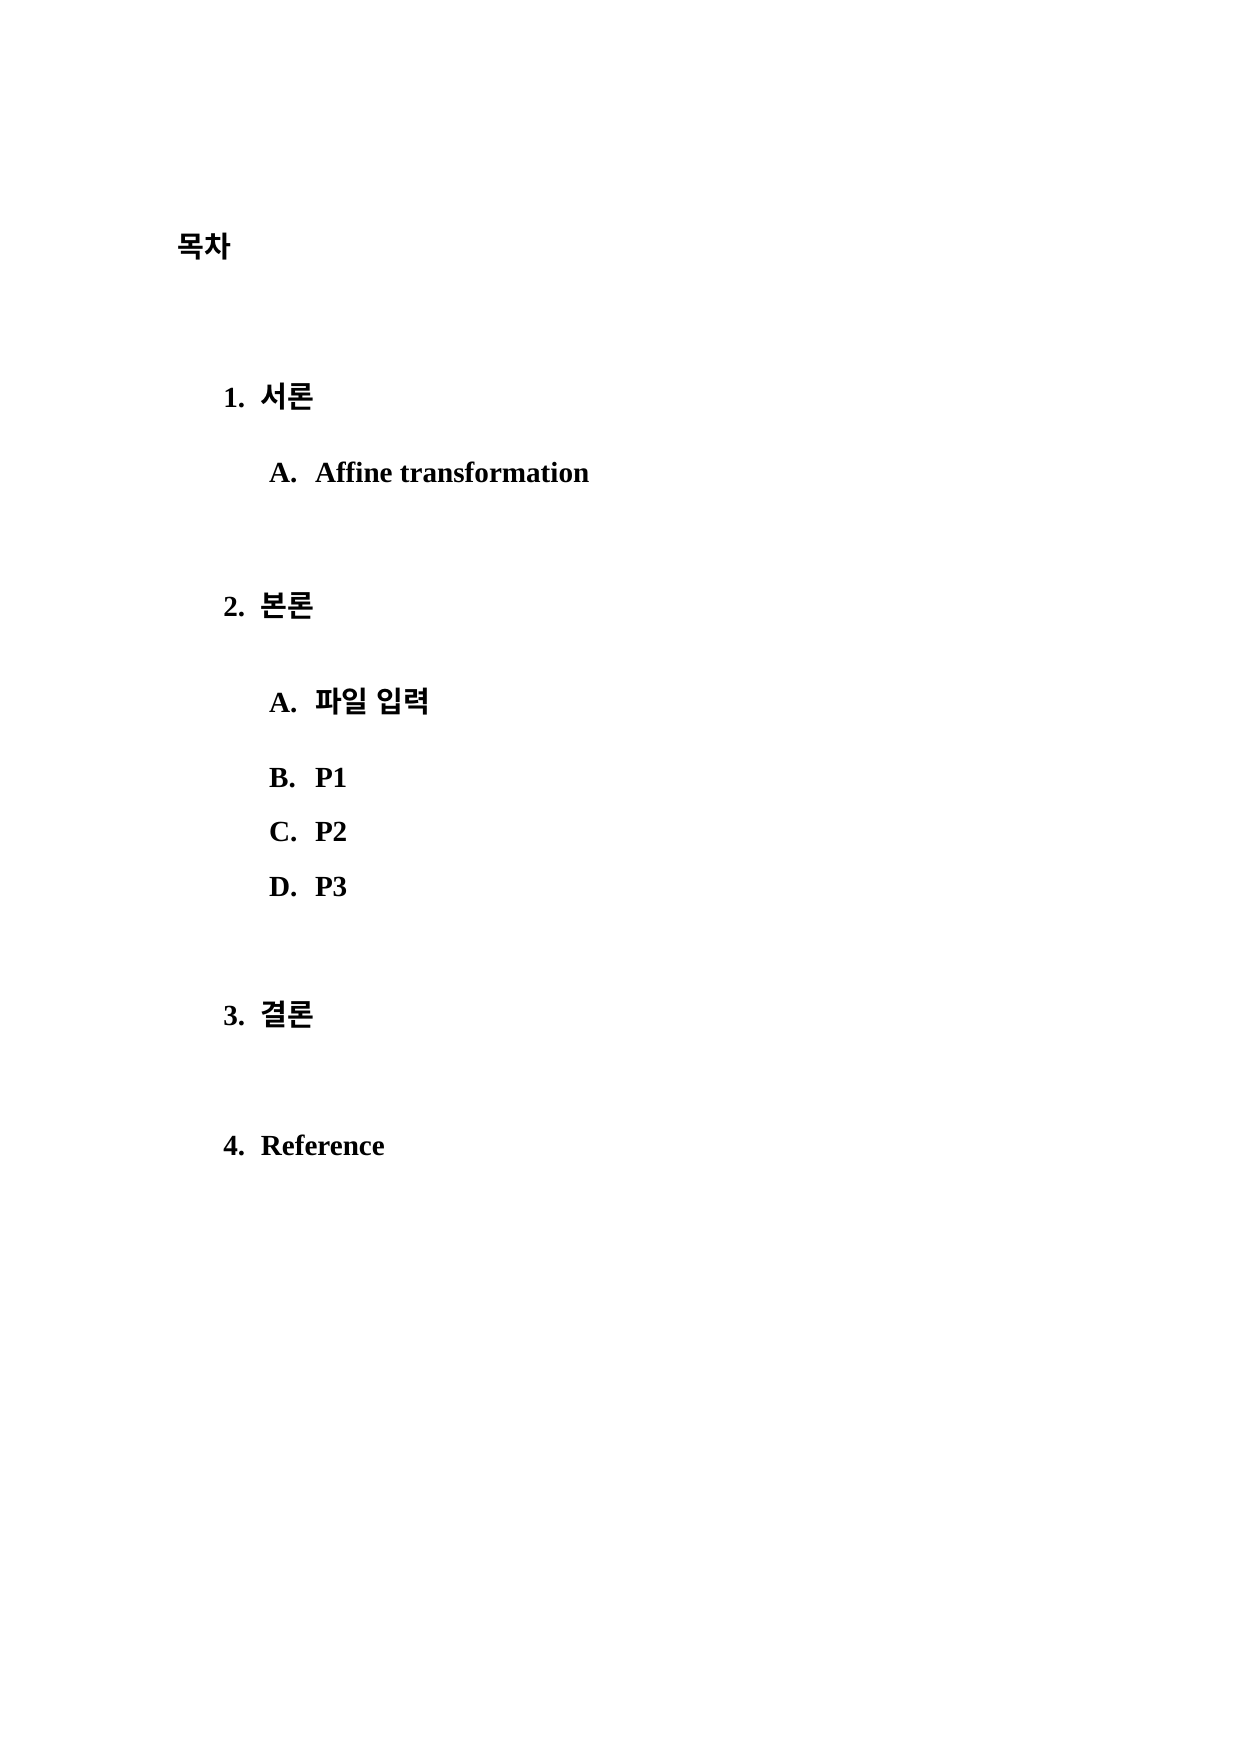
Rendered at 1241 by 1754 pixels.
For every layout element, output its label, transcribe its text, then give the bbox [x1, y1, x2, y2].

title 파일 입력 [269, 662, 1063, 737]
title 본론 [223, 566, 1063, 641]
title Affine transformation [269, 453, 1063, 547]
title P1 [269, 758, 1063, 796]
title Reference [223, 1126, 1063, 1163]
title P3 [269, 867, 1063, 904]
title 목차 [177, 207, 1063, 282]
title P2 [269, 812, 1063, 850]
title 서론 [223, 357, 1063, 432]
title 결론 [223, 975, 1063, 1050]
